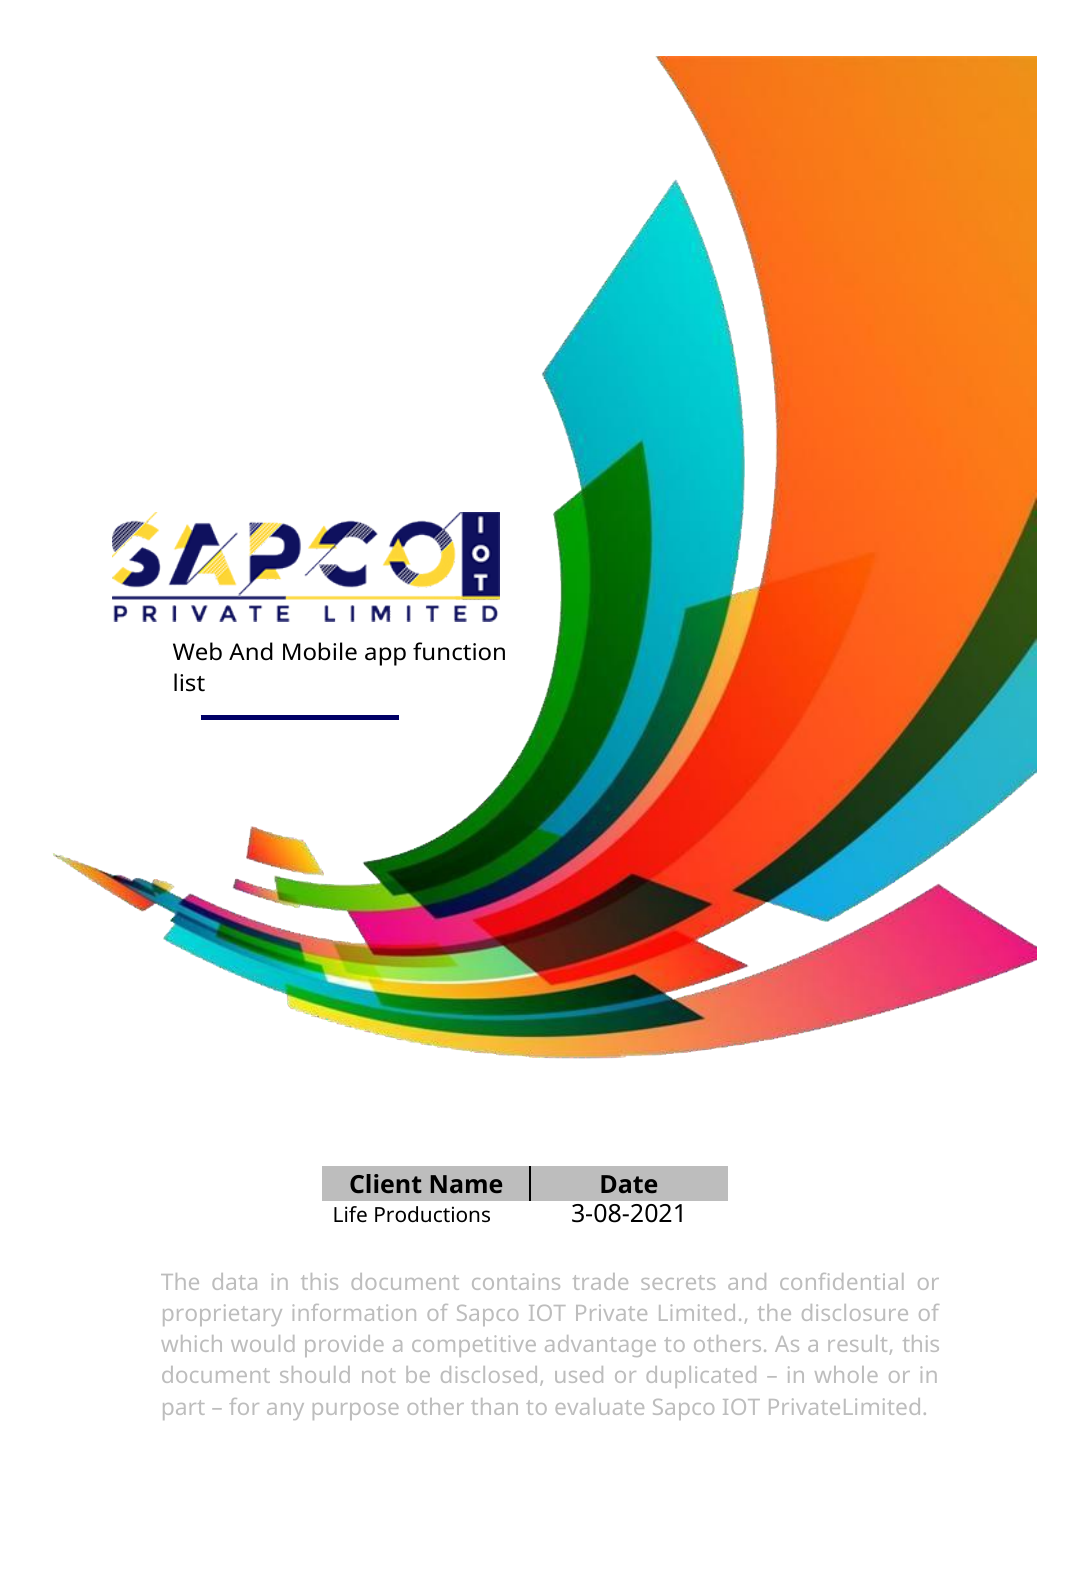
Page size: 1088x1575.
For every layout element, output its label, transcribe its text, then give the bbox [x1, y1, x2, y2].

table_cell Life Productions [322, 1201, 530, 1231]
table_header Date [531, 1166, 728, 1201]
table_cell 3-08-2021 [530, 1201, 728, 1231]
table_header Client Name [322, 1166, 529, 1201]
picture [51, 56, 1037, 1059]
text The data in this document contains trade secrets and confidential or proprietary information of Sapco IOT Private Limited., the disclosure of which would provide a competitive advantage to others. As a result, this document should not be disclosed, used or duplicated – in whole or in part – for any purpose other than to evaluate Sapco IOT PrivateLimited. [161, 1266, 940, 1422]
